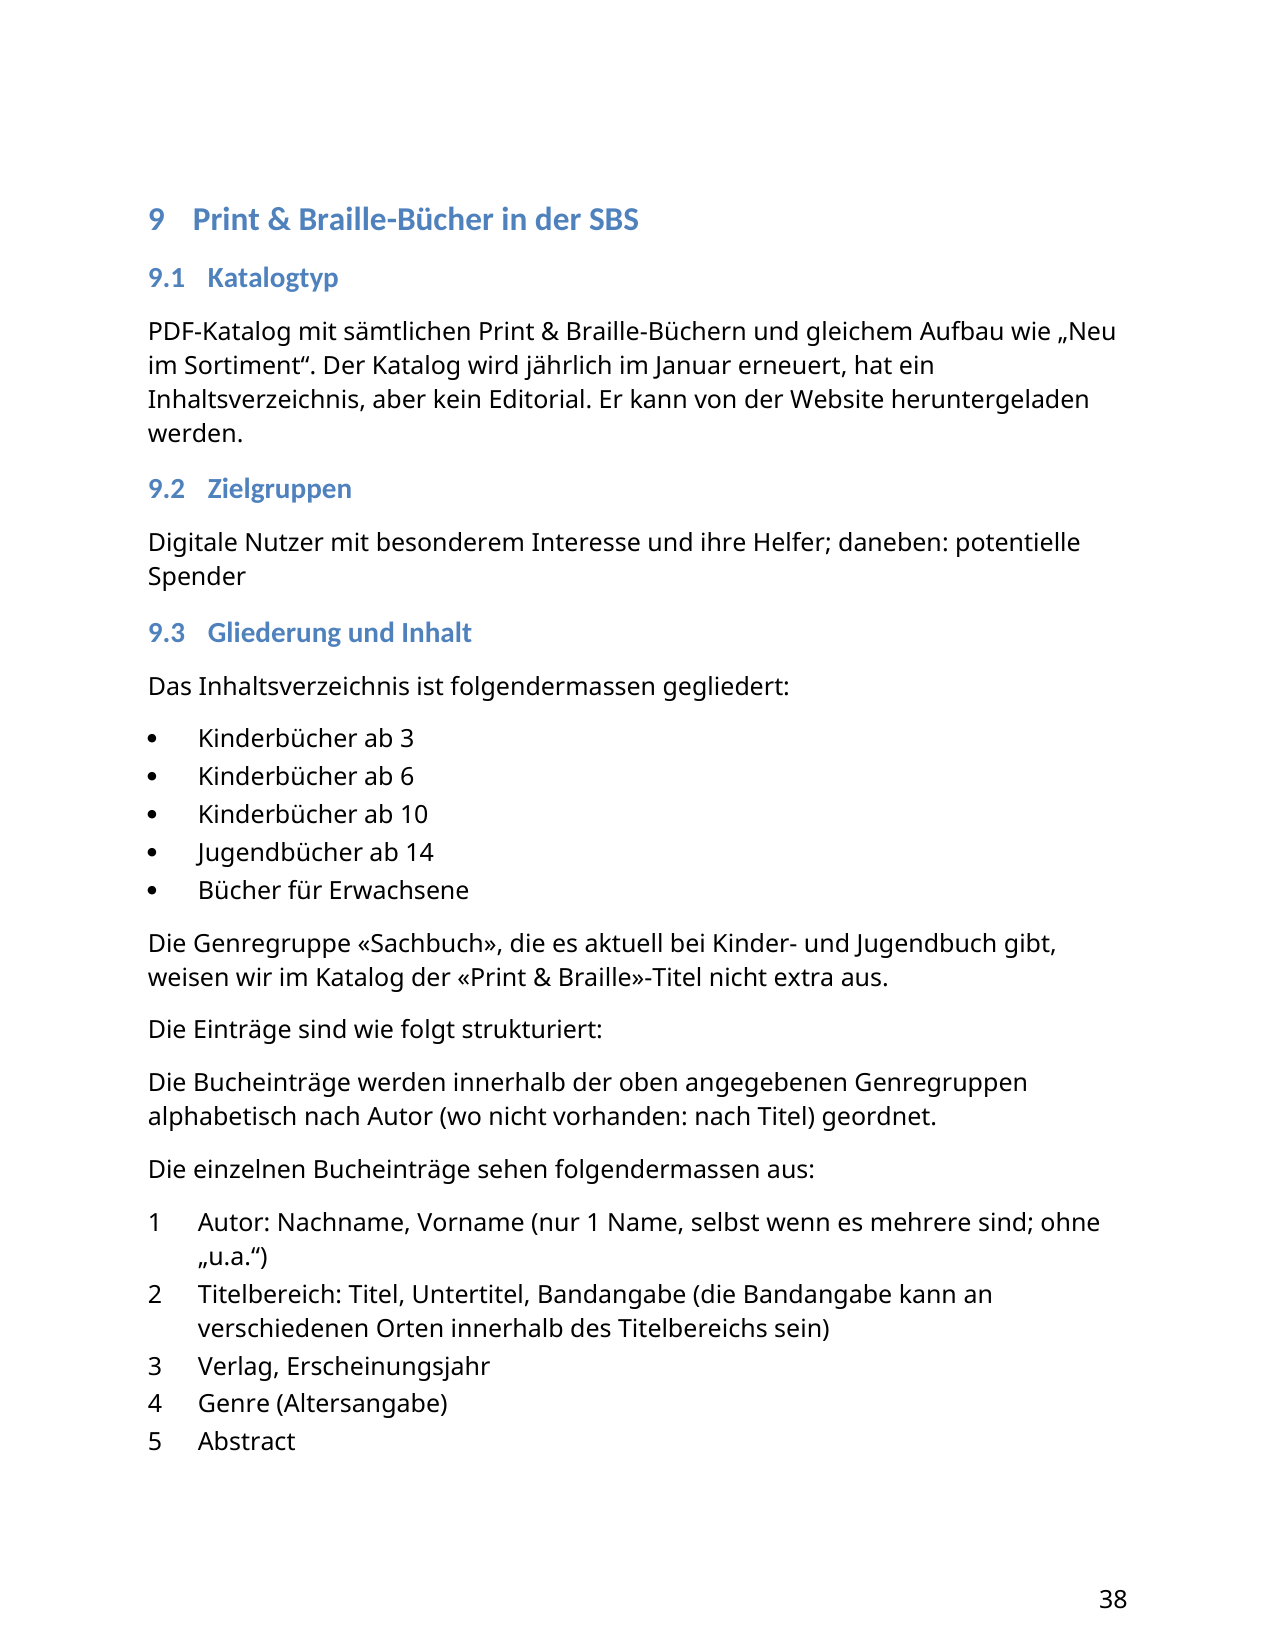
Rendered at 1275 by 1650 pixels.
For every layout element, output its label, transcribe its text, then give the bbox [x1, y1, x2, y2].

list Jugendbücher ab 14 [148, 834, 1127, 869]
list Abstract [148, 1424, 1127, 1458]
text Die Bucheinträge werden innerhalb der oben angegebenen Genregruppen alphabetisch nach Autor (wo nicht vorhanden: nach Titel) geordnet. [148, 1065, 1127, 1133]
list Genre (Altersangabe) [148, 1386, 1127, 1420]
text PDF-Katalog mit sämtlichen Print & Braille-Büchern und gleichem Aufbau wie „Neu im Sortiment“. Der Katalog wird jährlich im Januar erneuert, hat ein Inhaltsverzeichnis, aber kein Editorial. Er kann von der Website heruntergeladen werden. [148, 313, 1127, 450]
text Die Einträge sind wie folgt strukturiert: [148, 1012, 1127, 1046]
subtitle Print & Braille-Bücher in der SBS [148, 198, 1127, 238]
list Bücher für Erwachsene [148, 872, 1127, 906]
list Titelbereich: Titel, Untertitel, Bandangabe (die Bandangabe kann an verschiedenen Orten innerhalb des Titelbereichs sein) [148, 1276, 1127, 1344]
list Autor: Nachname, Vorname (nur 1 Name, selbst wenn es mehrere sind; ohne „u.a.“) [148, 1204, 1127, 1273]
subtitle Zielgruppen [148, 471, 1127, 506]
list Kinderbücher ab 3 [148, 721, 1127, 755]
text Das Inhaltsverzeichnis ist folgendermassen gegliedert: [148, 668, 1127, 702]
text Digitale Nutzer mit besonderem Interesse und ihre Helfer; daneben: potentielle Spender [148, 525, 1127, 593]
text Die Genregruppe «Sachbuch», die es aktuell bei Kinder- und Jugendbuch gibt, weisen wir im Katalog der «Print & Braille»-Titel nicht extra aus. [148, 925, 1127, 993]
list Verlag, Erscheinungsjahr [148, 1348, 1127, 1382]
list Kinderbücher ab 10 [148, 797, 1127, 831]
subtitle Gliederung und Inhalt [148, 614, 1127, 649]
list Kinderbücher ab 6 [148, 759, 1127, 793]
text Die einzelnen Bucheinträge sehen folgendermassen aus: [148, 1152, 1127, 1186]
subtitle Katalogtyp [148, 259, 1127, 295]
